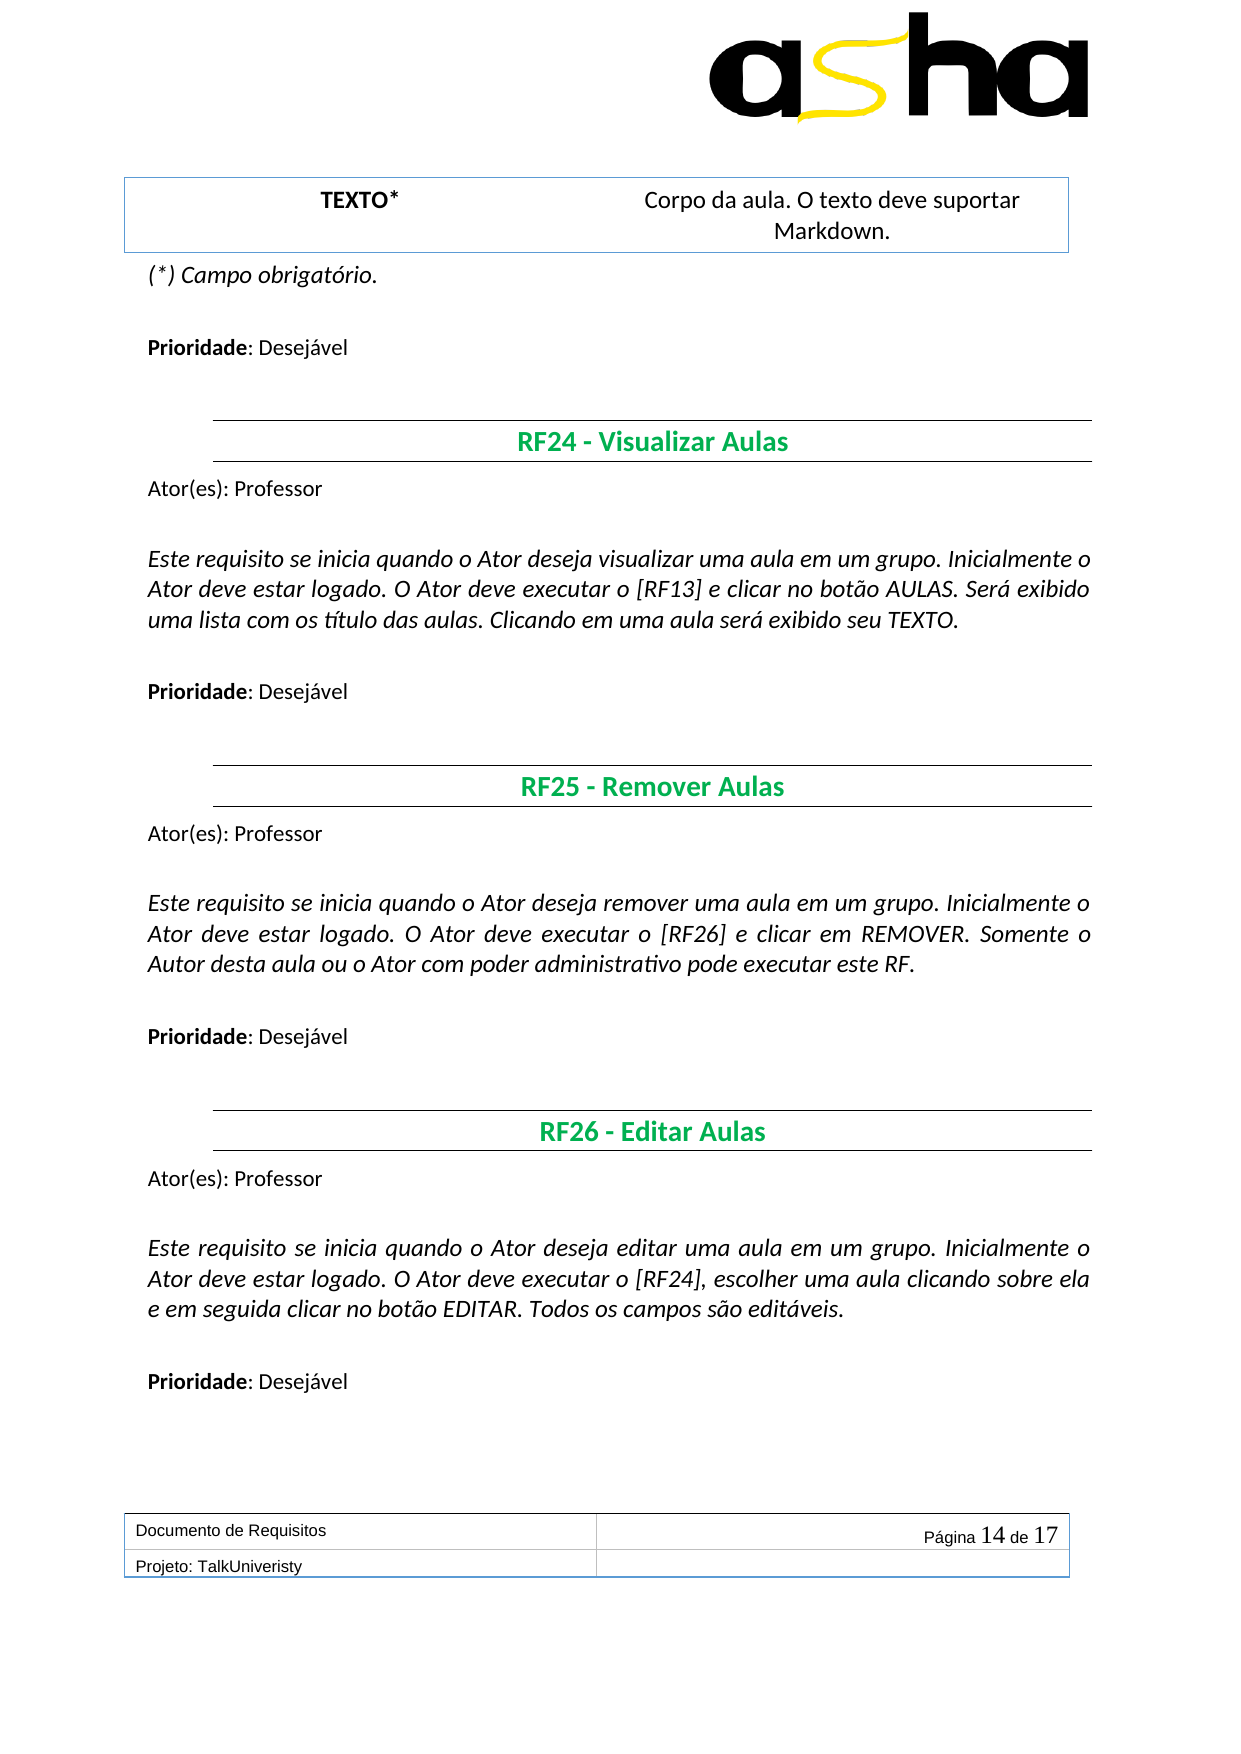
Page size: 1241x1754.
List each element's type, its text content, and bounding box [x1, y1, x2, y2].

text Este requisito se inicia quando o Ator deseja editar uma aula em um grupo. Inicialmente o Ator deve estar logado. O Ator deve executar o [RF24], escolher uma aula clicando sobre ela e em seguida clicar no botão EDITAR. Todos os campos são editáveis. [148, 1232, 1092, 1324]
text Prioridade: Desejável [148, 333, 1092, 361]
picture [705, 0, 1093, 146]
text Ator(es): Professor [148, 474, 1092, 502]
table_cell TEXTO* [125, 178, 596, 252]
text RF25 - Remover Aulas [213, 766, 1092, 806]
text Este requisito se inicia quando o Ator deseja visualizar uma aula em um grupo. Inicialmente o Ator deve estar logado. O Ator deve executar o [RF13] e clicar no botão AULAS. Será exibido uma lista com os título das aulas. Clicando em uma aula será exibido seu TEXTO. [148, 543, 1092, 634]
text RF26 - Editar Aulas [213, 1111, 1092, 1150]
text Ator(es): Professor [148, 1164, 1092, 1192]
text Este requisito se inicia quando o Ator deseja remover uma aula em um grupo. Inicialmente o Ator deve estar logado. O Ator deve executar o [RF26] e clicar em REMOVER. Somente o Autor desta aula ou o Ator com poder administrativo pode executar este RF. [148, 888, 1092, 979]
table_cell Corpo da aula. O texto deve suportar Markdown. [596, 178, 1068, 252]
text Prioridade: Desejável [148, 1022, 1092, 1050]
text Prioridade: Desejável [148, 677, 1092, 705]
text (*) Campo obrigatório. [148, 259, 1092, 289]
text Ator(es): Professor [148, 819, 1092, 847]
text Prioridade: Desejável [148, 1367, 1092, 1395]
text RF24 - Visualizar Aulas [213, 421, 1092, 461]
